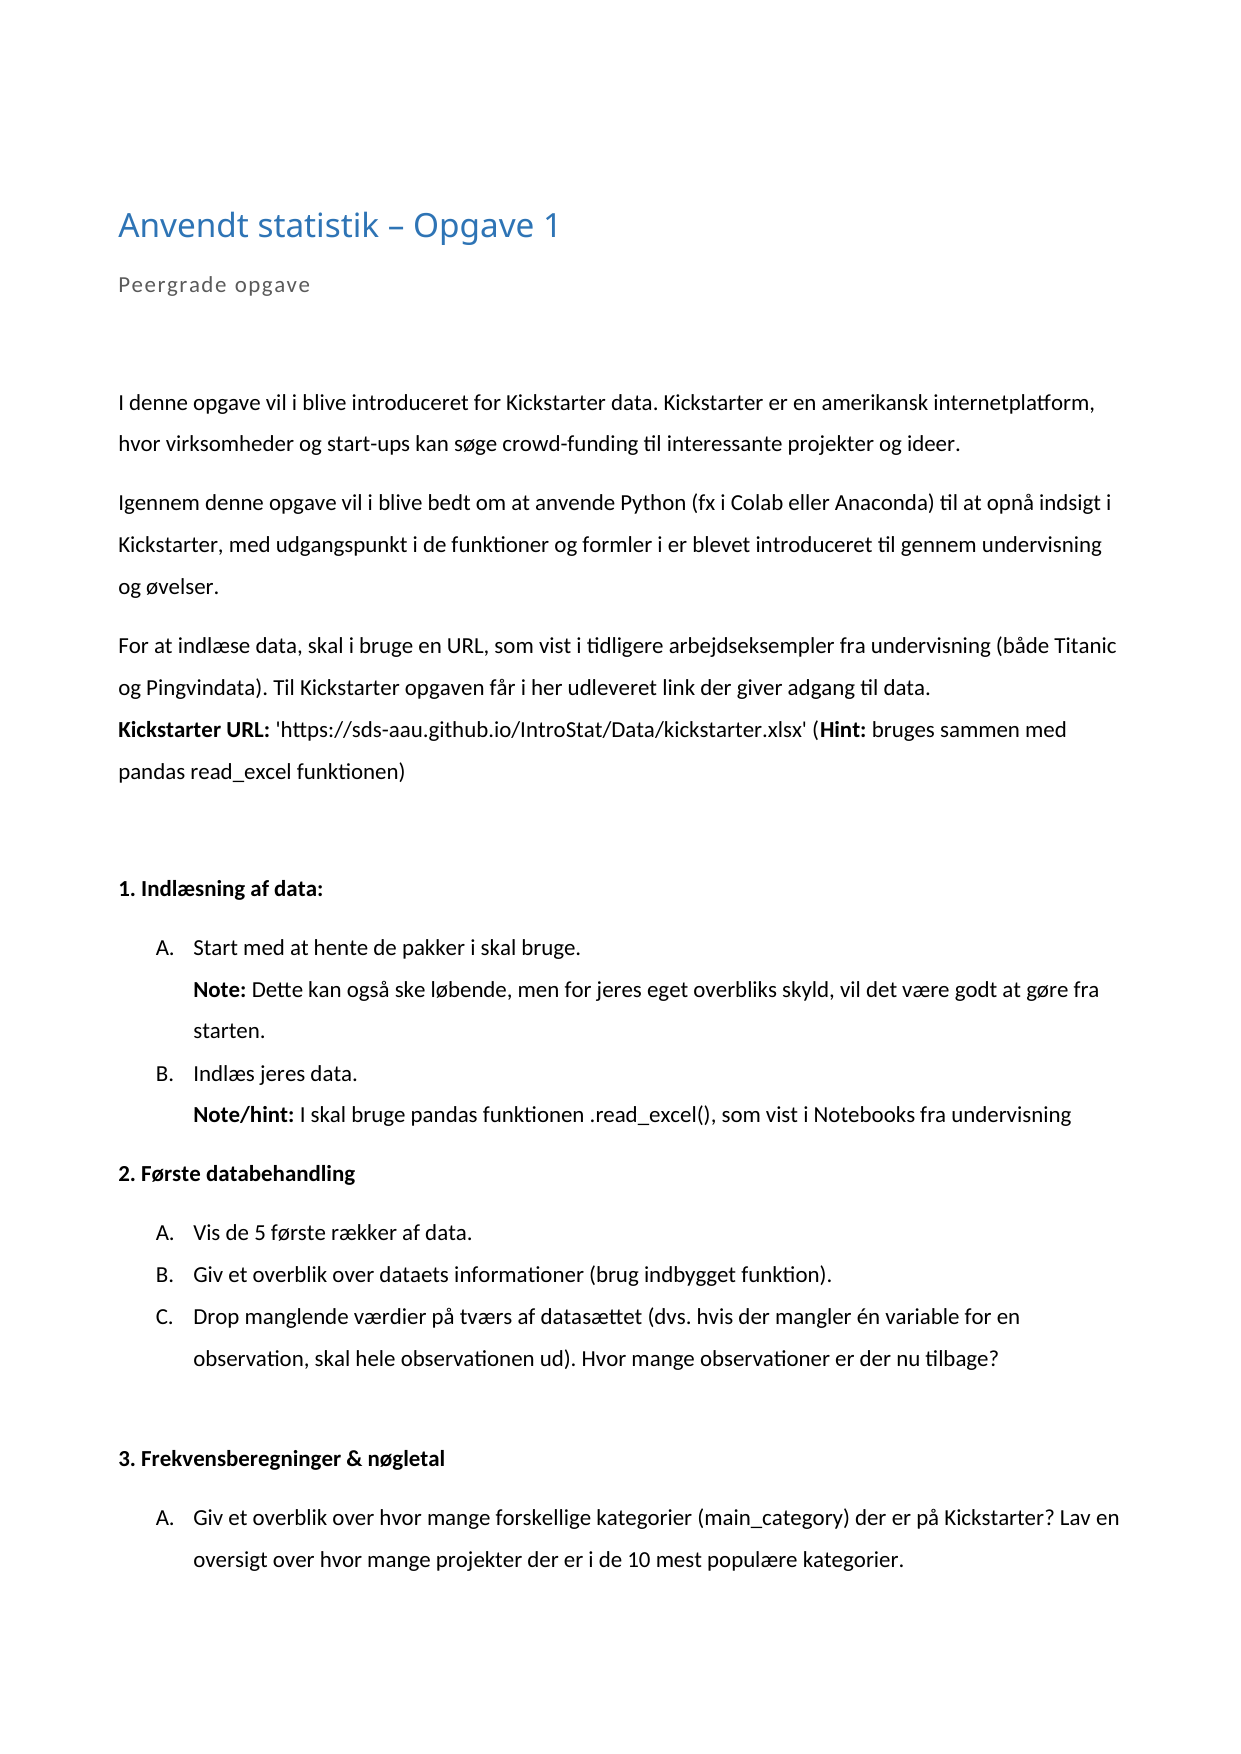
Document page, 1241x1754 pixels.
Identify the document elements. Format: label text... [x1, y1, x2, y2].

list Start med at hente de pakker i skal bruge. Note: Dette kan også ske løbende, men for jeres eget overbliks skyld, vil det være godt at gøre fra starten. [156, 933, 1122, 1045]
text For at indlæse data, skal i bruge en URL, som vist i tidligere arbejdseksempler fra undervisning (både Titanic og Pingvindata). Til Kickstarter opgaven får i her udleveret link der giver adgang til data. Kickstarter URL: 'https://sds-aau.github.io/IntroStat/Data/kickstarter.xlsx' (Hint: bruges sammen med pandas read_excel funktionen) [118, 631, 1122, 785]
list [156, 1503, 1122, 1573]
list Drop manglende værdier på tværs af datasættet (dvs. hvis der mangler én variable for en observation, skal hele observationen ud). Hvor mange observationer er der nu tilbage? [156, 1302, 1122, 1414]
text 1. Indlæsning af data: [118, 874, 1122, 902]
list Indlæs jeres data. Note/hint: I skal bruge pandas funktionen .read_excel(), som vist i Notebooks fra undervisning [156, 1059, 1122, 1129]
subtitle Peergrade opgave [118, 270, 1122, 298]
text I denne opgave vil i blive introduceret for Kickstarter data. Kickstarter er en amerikansk internetplatform, hvor virksomheder og start-ups kan søge crowd-funding til interessante projekter og ideer. [118, 388, 1122, 458]
list Vis de 5 første rækker af data. [156, 1218, 1122, 1246]
subtitle Anvendt statistik – Opgave 1 [118, 202, 1122, 248]
text Igennem denne opgave vil i blive bedt om at anvende Python (fx i Colab eller Anaconda) til at opnå indsigt i Kickstarter, med udgangspunkt i de funktioner og formler i er blevet introduceret til gennem undervisning og øvelser. [118, 488, 1122, 600]
text 2. Første databehandling [118, 1159, 1122, 1187]
text 3. Frekvensberegninger & nøgletal [118, 1444, 1122, 1472]
list Giv et overblik over dataets informationer (brug indbygget funktion). [156, 1260, 1122, 1288]
